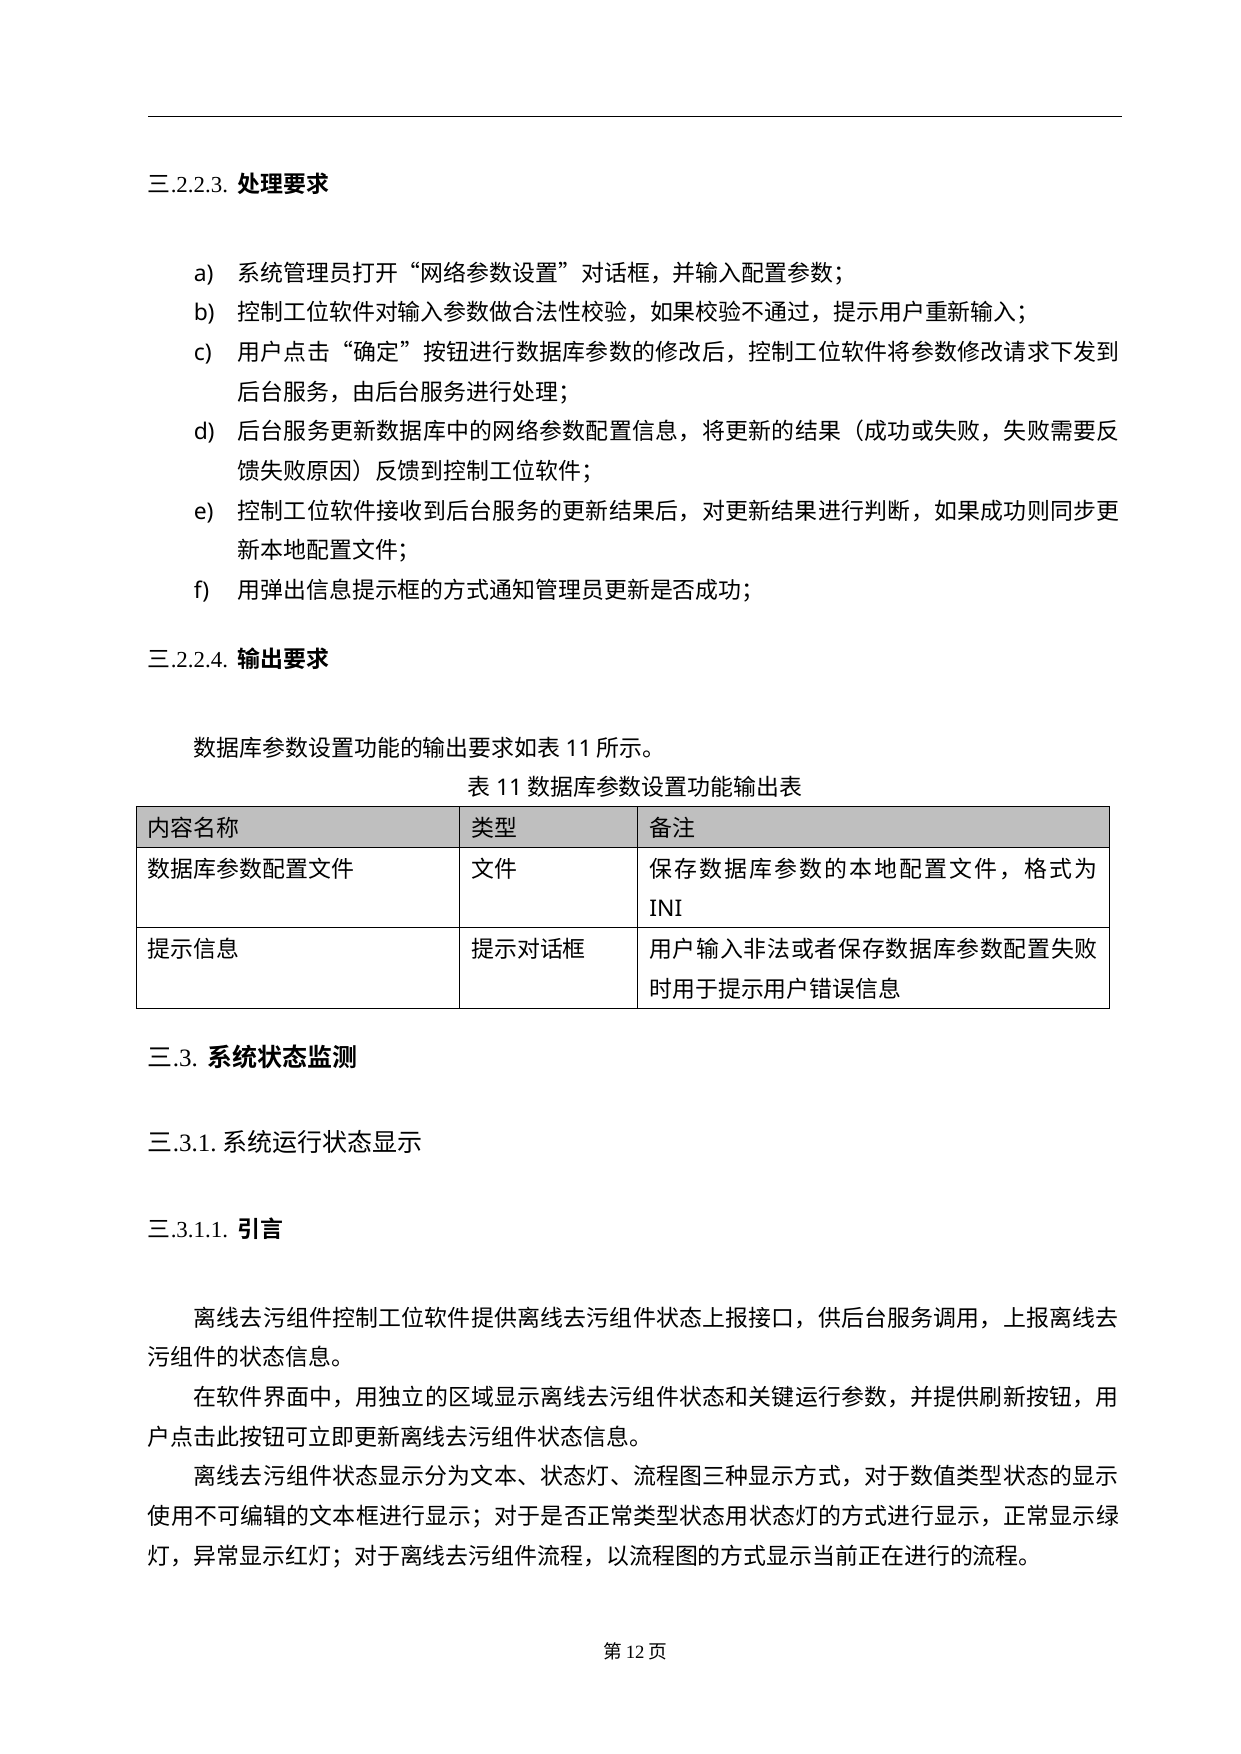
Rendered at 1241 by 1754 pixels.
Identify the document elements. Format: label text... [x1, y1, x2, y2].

list 系统管理员打开“网络参数设置”对话框，并输入配置参数； [193, 251, 1122, 291]
table_header 内容名称 [137, 807, 459, 847]
table_cell 保存数据库参数的本地配置文件，格式为INI [638, 848, 1109, 927]
text 在软件界面中，用独立的区域显示离线去污组件状态和关键运行参数，并提供刷新按钮，用户点击此按钮可立即更新离线去污组件状态信息。 [148, 1376, 1122, 1455]
table_header 备注 [638, 807, 1109, 847]
text 表 11 数据库参数设置功能输出表 [148, 766, 1122, 806]
table_cell 文件 [460, 848, 637, 927]
list 后台服务更新数据库中的网络参数配置信息，将更新的结果（成功或失败，失败需要反馈失败原因）反馈到控制工位软件； [193, 410, 1122, 489]
list 用弹出信息提示框的方式通知管理员更新是否成功； [193, 569, 1122, 608]
subtitle 系统状态监测 [148, 1036, 1122, 1075]
list 控制工位软件对输入参数做合法性校验，如果校验不通过，提示用户重新输入； [193, 291, 1122, 331]
text 数据库参数设置功能的输出要求如表 11所示。 [148, 726, 1122, 766]
text 离线去污组件状态显示分为文本、状态灯、流程图三种显示方式，对于数值类型状态的显示使用不可编辑的文本框进行显示；对于是否正常类型状态用状态灯的方式进行显示，正常显示绿灯，异常显示红灯；对于离线去污组件流程，以流程图的方式显示当前正在进行的流程。 [148, 1455, 1122, 1574]
table_cell 数据库参数配置文件 [137, 848, 459, 927]
subtitle 引言 [148, 1207, 1122, 1247]
subtitle 系统运行状态显示 [148, 1120, 1122, 1160]
subtitle 输出要求 [148, 638, 1122, 677]
list 控制工位软件接收到后台服务的更新结果后，对更新结果进行判断，如果成功则同步更新本地配置文件； [193, 489, 1122, 569]
table_cell 提示信息 [137, 928, 459, 1007]
table_cell 用户输入非法或者保存数据库参数配置失败时用于提示用户错误信息 [638, 928, 1109, 1007]
text 离线去污组件控制工位软件提供离线去污组件状态上报接口，供后台服务调用，上报离线去污组件的状态信息。 [148, 1296, 1122, 1376]
list 用户点击“确定”按钮进行数据库参数的修改后，控制工位软件将参数修改请求下发到后台服务，由后台服务进行处理； [193, 331, 1122, 410]
table_header 类型 [460, 807, 637, 847]
subtitle 处理要求 [148, 163, 1122, 202]
table_cell 提示对话框 [460, 928, 637, 1007]
